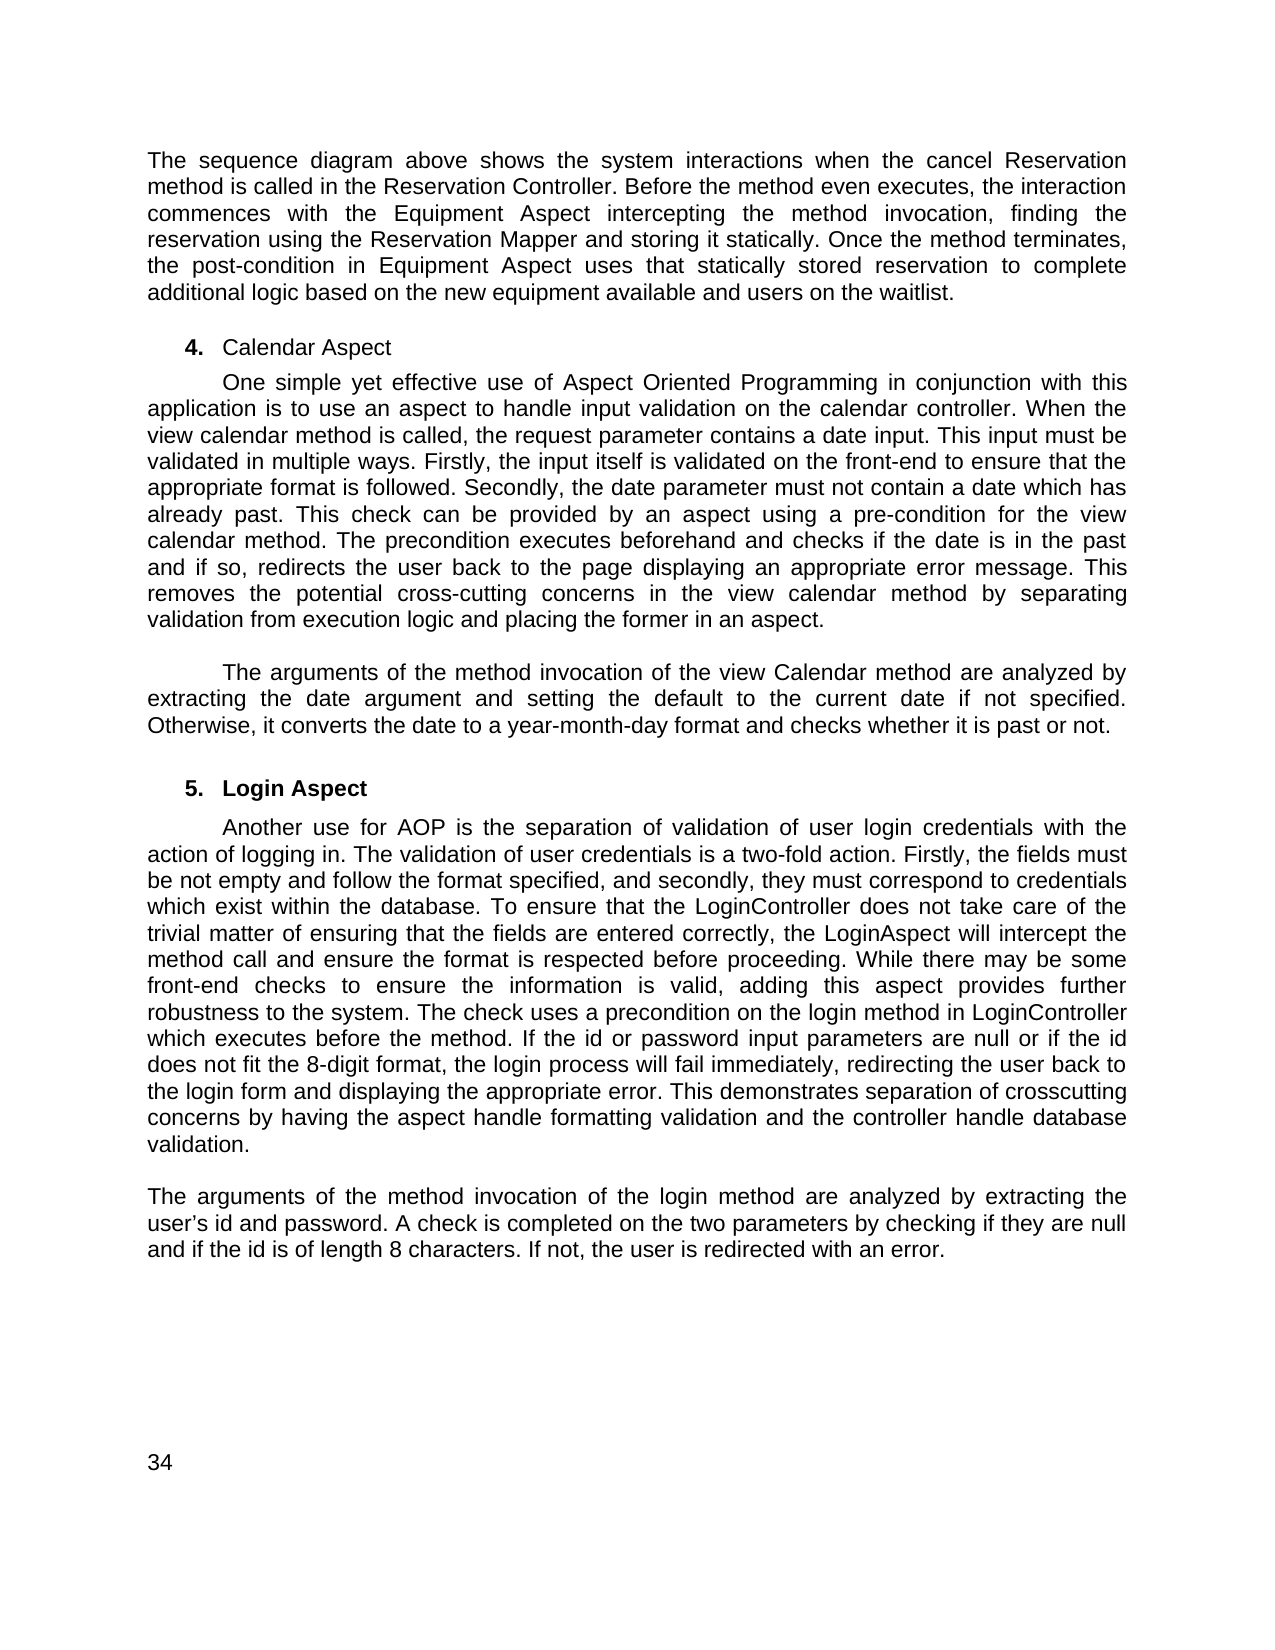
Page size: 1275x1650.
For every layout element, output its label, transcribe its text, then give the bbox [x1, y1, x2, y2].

text One simple yet effective use of Aspect Oriented Programming in conjunction with this application is to use an aspect to handle input validation on the calendar controller. When the view calendar method is called, the request parameter contains a date input. This input must be validated in multiple ways. Firstly, the input itself is validated on the front-end to ensure that the appropriate format is followed. Secondly, the date parameter must not contain a date which has already past. This check can be provided by an aspect using a pre-condition for the view calendar method. The precondition executes beforehand and checks if the date is in the past and if so, redirects the user back to the page displaying an appropriate error message. This removes the potential cross-cutting concerns in the view calendar method by separating validation from execution logic and placing the former in an aspect. [147, 369, 1128, 632]
text The arguments of the method invocation of the login method are analyzed by extracting the user’s id and password. A check is completed on the two parameters by checking if they are null and if the id is of length 8 characters. If not, the user is redirected with an error. [147, 1183, 1128, 1262]
subtitle Login Aspect [184, 775, 1128, 802]
text The sequence diagram above shows the system interactions when the cancel Reservation method is called in the Reservation Controller. Before the method even executes, the interaction commences with the Equipment Aspect intercepting the method invocation, finding the reservation using the Reservation Mapper and storing it statically. Once the method terminates, the post-condition in Equipment Aspect uses that statically stored reservation to complete additional logic based on the new equipment available and users on the waitlist. [147, 147, 1128, 305]
text The arguments of the method invocation of the view Calendar method are analyzed by extracting the date argument and setting the default to the current date if not specified. Otherwise, it converts the date to a year-month-day format and checks whether it is past or not. [147, 659, 1128, 738]
subtitle Calendar Aspect [184, 334, 1128, 361]
text Another use for AOP is the separation of validation of user login credentials with the action of logging in. The validation of user credentials is a two-fold action. Firstly, the fields must be not empty and follow the format specified, and secondly, they must correspond to credentials which exist within the database. To ensure that the LoginController does not take care of the trivial matter of ensuring that the fields are entered correctly, the LoginAspect will intercept the method call and ensure the format is respected before proceeding. While there may be some front-end checks to ensure the information is valid, adding this aspect provides further robustness to the system. The check uses a precondition on the login method in LoginController which executes before the method. If the id or password input parameters are null or if the id does not fit the 8-digit format, the login process will fail immediately, redirecting the user back to the login form and displaying the appropriate error. This demonstrates separation of crosscutting concerns by having the aspect handle formatting validation and the controller handle database validation. [147, 814, 1128, 1157]
